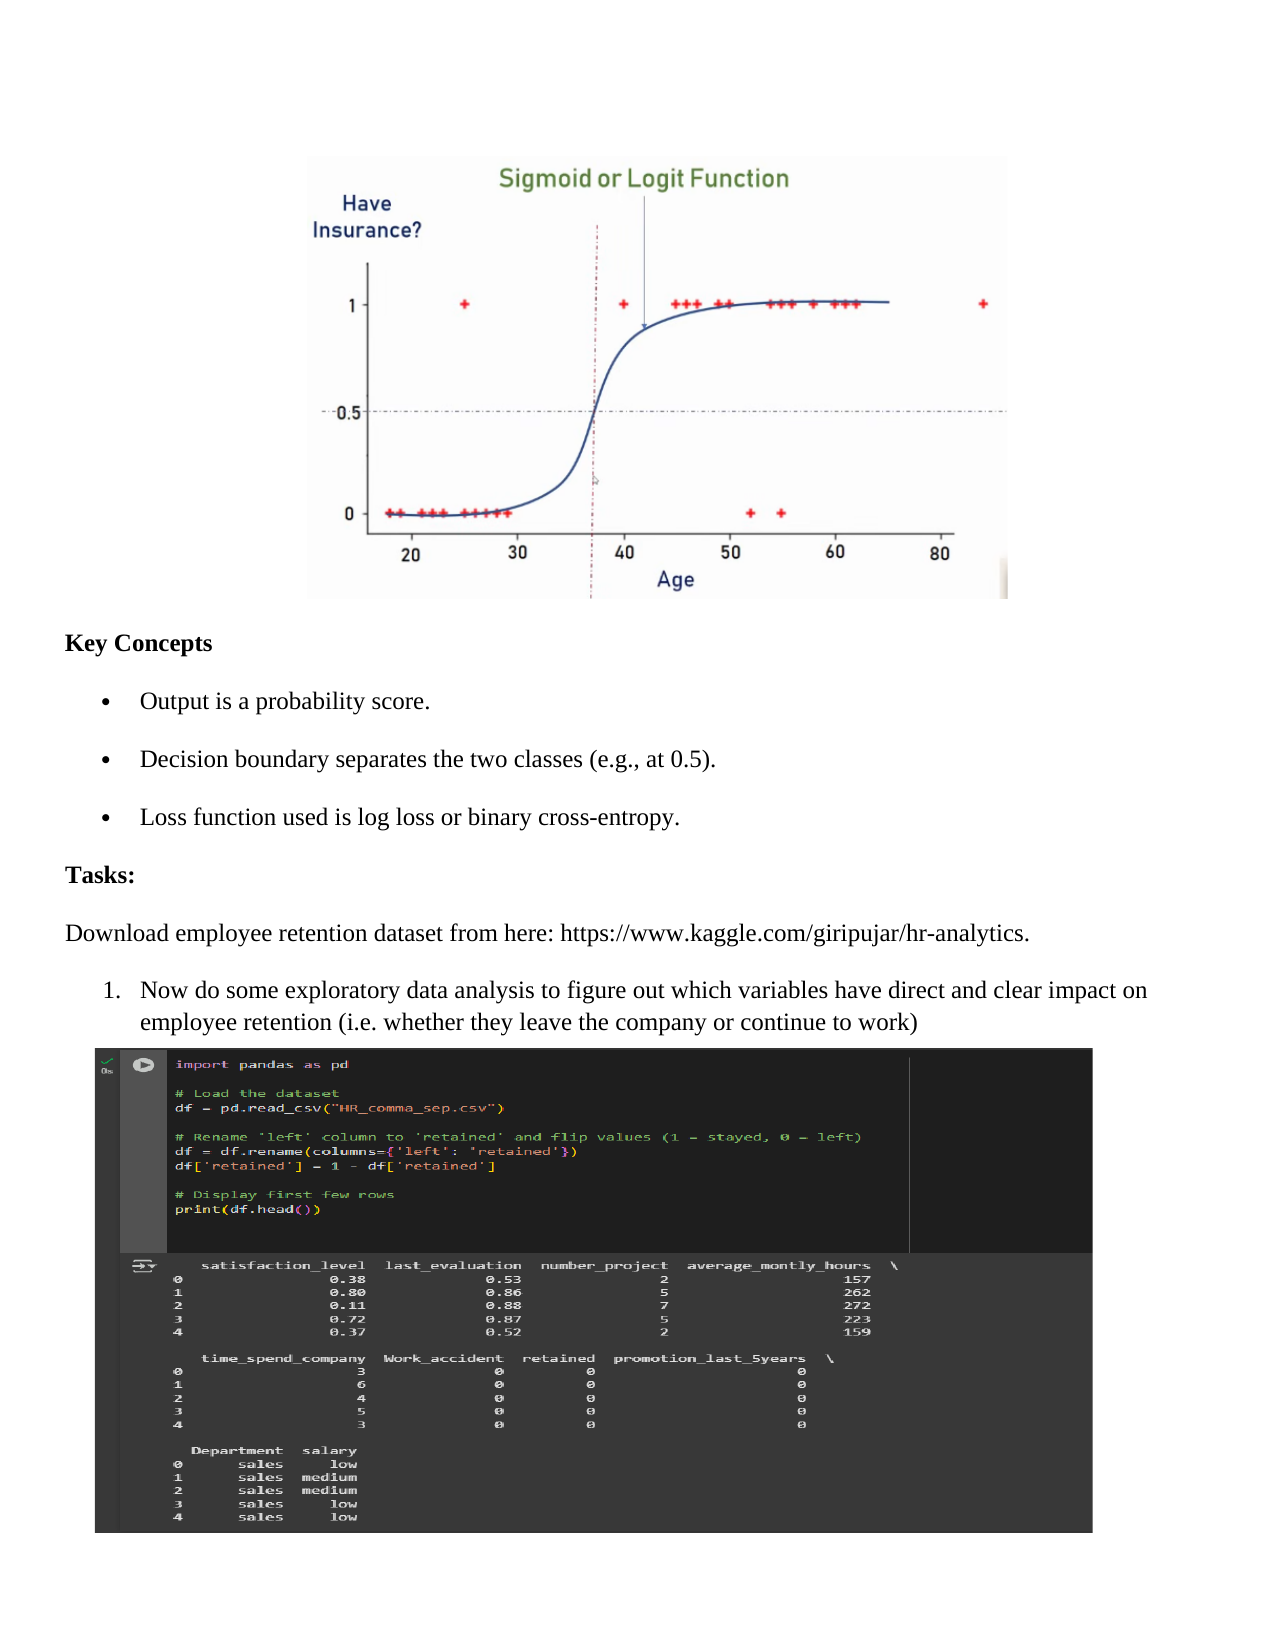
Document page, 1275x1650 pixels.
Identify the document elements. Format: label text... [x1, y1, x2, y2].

text Key Concepts [64, 628, 1213, 657]
list Loss function used is log loss or binary cross-entropy. [102, 802, 1213, 831]
picture [306, 156, 1008, 599]
text Tasks: [65, 860, 1213, 888]
picture [94, 1048, 1093, 1533]
list Decision boundary separates the two classes (e.g., at 0.5). [102, 744, 1213, 773]
list Now do some exploratory data analysis to figure out which variables have direct and clear impact on employee retention (i.e. whether they leave the company or continue to work) [102, 976, 1213, 1035]
text Download employee retention dataset from here: https://www.kaggle.com/giripujar/hr-analytics. [65, 918, 1213, 946]
list Output is a probability score. [102, 686, 1213, 715]
